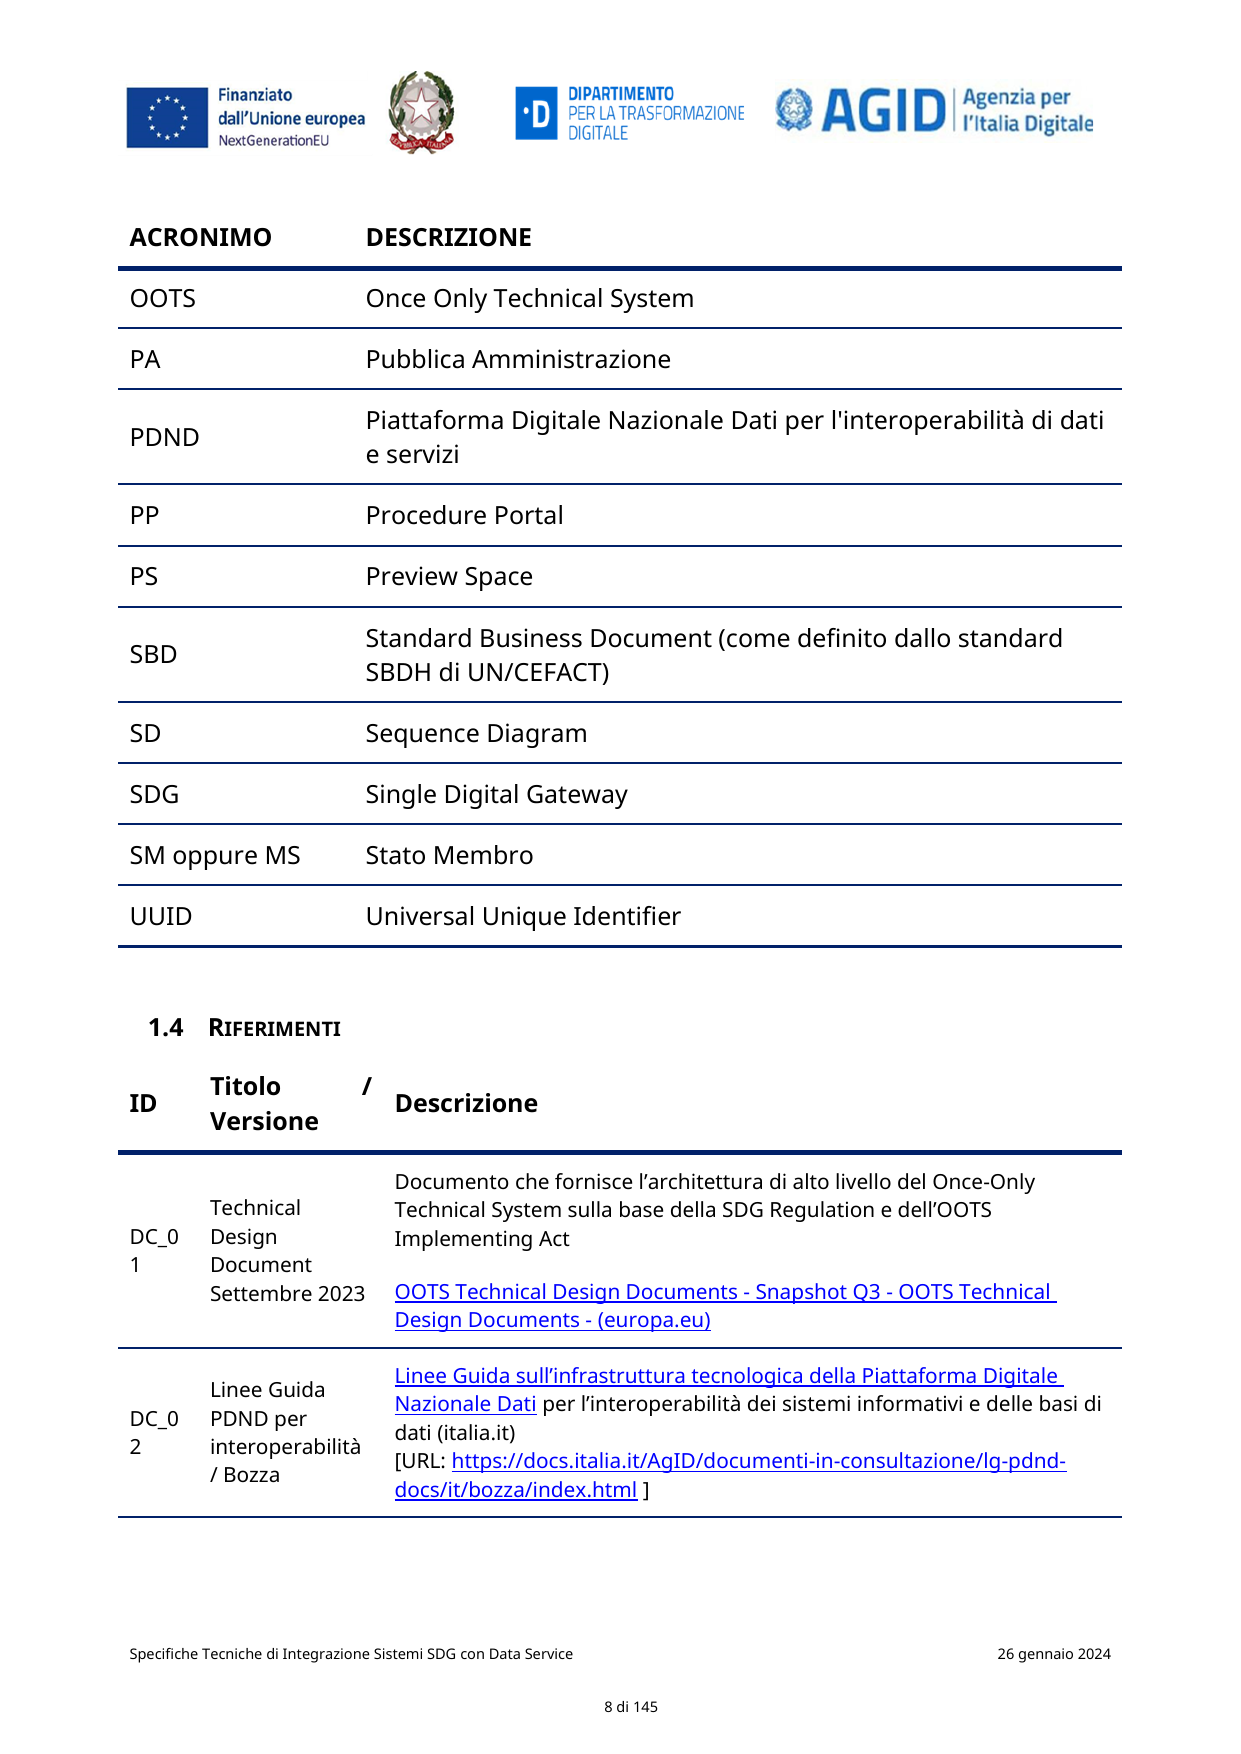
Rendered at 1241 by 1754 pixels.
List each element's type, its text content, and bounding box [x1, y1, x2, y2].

table_cell DC_01 [118, 1155, 198, 1347]
table_cell Technical Design Document Settembre 2023 [199, 1155, 383, 1347]
table_header Descrizione [383, 1057, 1122, 1150]
table_header DESCRIZIONE [354, 207, 1122, 266]
table_cell Sequence Diagram [354, 703, 1122, 762]
table_cell SBD [118, 608, 354, 701]
table_cell PDND [118, 390, 354, 483]
table_cell Stato Membro [354, 825, 1122, 884]
subtitle Riferimenti [148, 1010, 1122, 1044]
table_cell SD [118, 703, 354, 762]
table_cell Linee Guida sull’infrastruttura tecnologica della Piattaforma Digitale Nazionale Dati per l’interoperabilità dei sistemi informativi e delle basi di dati (italia.it) [URL: https://docs.italia.it/AgID/documenti-in-consultazione/lg-pdnd-docs/it/bozza/index.html ] [383, 1349, 1122, 1516]
table_cell Pubblica Amministrazione [354, 329, 1122, 388]
table_cell SM oppure MS [118, 825, 354, 884]
table_cell SDG [118, 764, 354, 823]
picture [118, 71, 1094, 157]
table_cell Procedure Portal [354, 485, 1122, 544]
table_cell PS [118, 547, 354, 606]
table_cell Preview Space [354, 547, 1122, 606]
table_header Titolo / Versione [199, 1057, 383, 1150]
table_cell Linee Guida PDND per interoperabilità / Bozza [199, 1349, 383, 1516]
table_cell Once Only Technical System [354, 271, 1122, 327]
table_cell Single Digital Gateway [354, 764, 1122, 823]
table_cell Standard Business Document (come definito dallo standard SBDH di UN/CEFACT) [354, 608, 1122, 701]
table_cell OOTS [118, 271, 354, 327]
table_cell DC_02 [118, 1349, 198, 1516]
table_cell Documento che fornisce l’architettura di alto livello del Once-Only Technical System sulla base della SDG Regulation e dell’OOTS Implementing Act OOTS Technical Design Documents - Snapshot Q3 - OOTS Technical Design Documents - (europa.eu) [383, 1155, 1122, 1347]
table_cell Piattaforma Digitale Nazionale Dati per l'interoperabilità di dati e servizi [354, 390, 1122, 483]
table_header ACRONIMO [118, 207, 354, 266]
table_cell Universal Unique Identifier [354, 886, 1122, 945]
table_cell PA [118, 329, 354, 388]
table_cell UUID [118, 886, 354, 945]
table_header ID [118, 1057, 198, 1150]
table_cell PP [118, 485, 354, 544]
